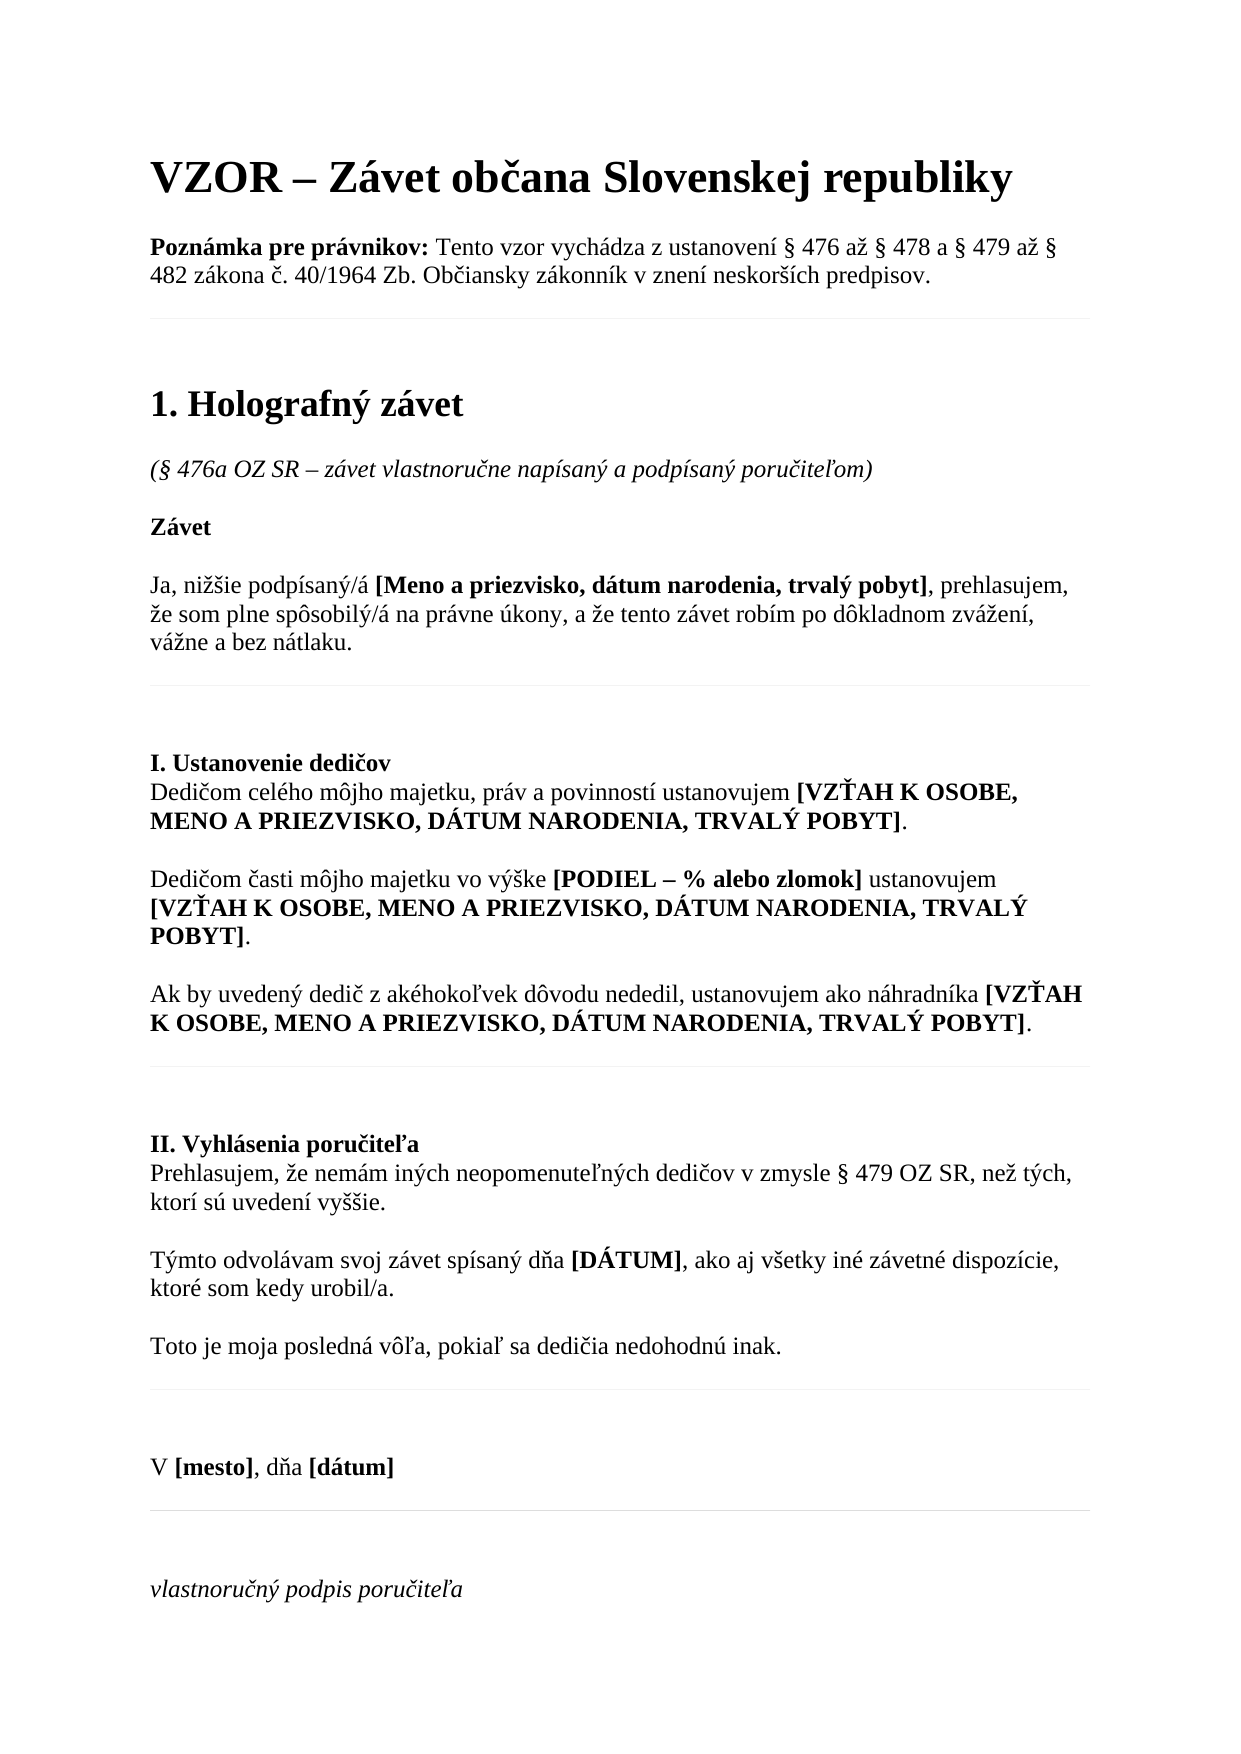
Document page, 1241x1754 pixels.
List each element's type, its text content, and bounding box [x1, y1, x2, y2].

text I. Ustanovenie dedičov Dedičom celého môjho majetku, práv a povinností ustanovujem [VZŤAH K OSOBE, MENO A PRIEZVISKO, DÁTUM NARODENIA, TRVALÝ POBYT]. [150, 748, 1090, 835]
text (§ 476a OZ SR – závet vlastnoručne napísaný a podpísaný poručiteľom) [150, 454, 1090, 483]
text Závet [150, 512, 1090, 541]
text VZOR – Závet občana Slovenskej republiky [150, 150, 1090, 203]
text Dedičom časti môjho majetku vo výške [PODIEL – % alebo zlomok] ustanovujem [VZŤAH K OSOBE, MENO A PRIEZVISKO, DÁTUM NARODENIA, TRVALÝ POBYT]. [150, 864, 1090, 950]
text 1. Holografný závet [150, 382, 1090, 425]
text Toto je moja posledná vôľa, pokiaľ sa dedičia nedohodnú inak. [150, 1331, 1090, 1360]
text vlastnoručný podpis poručiteľa [150, 1574, 1090, 1602]
text Týmto odvolávam svoj závet spísaný dňa [DÁTUM], ako aj všetky iné závetné dispozície, ktoré som kedy urobil/a. [150, 1245, 1090, 1302]
text Ak by uvedený dedič z akéhokoľvek dôvodu nededil, ustanovujem ako náhradníka [VZŤAH K OSOBE, MENO A PRIEZVISKO, DÁTUM NARODENIA, TRVALÝ POBYT]. [150, 979, 1090, 1037]
text Poznámka pre právnikov: Tento vzor vychádza z ustanovení § 476 až § 478 a § 479 až § 482 zákona č. 40/1964 Zb. Občiansky zákonník v znení neskorších predpisov. [150, 232, 1090, 289]
text II. Vyhlásenia poručiteľa Prehlasujem, že nemám iných neopomenuteľných dedičov v zmysle § 479 OZ SR, než tých, ktorí sú uvedení vyššie. [150, 1129, 1090, 1216]
text Ja, nižšie podpísaný/á [Meno a priezvisko, dátum narodenia, trvalý pobyt], prehlasujem, že som plne spôsobilý/á na právne úkony, a že tento závet robím po dôkladnom zvážení, vážne a bez nátlaku. [150, 570, 1090, 656]
text V [mesto], dňa [dátum] [150, 1452, 1090, 1481]
